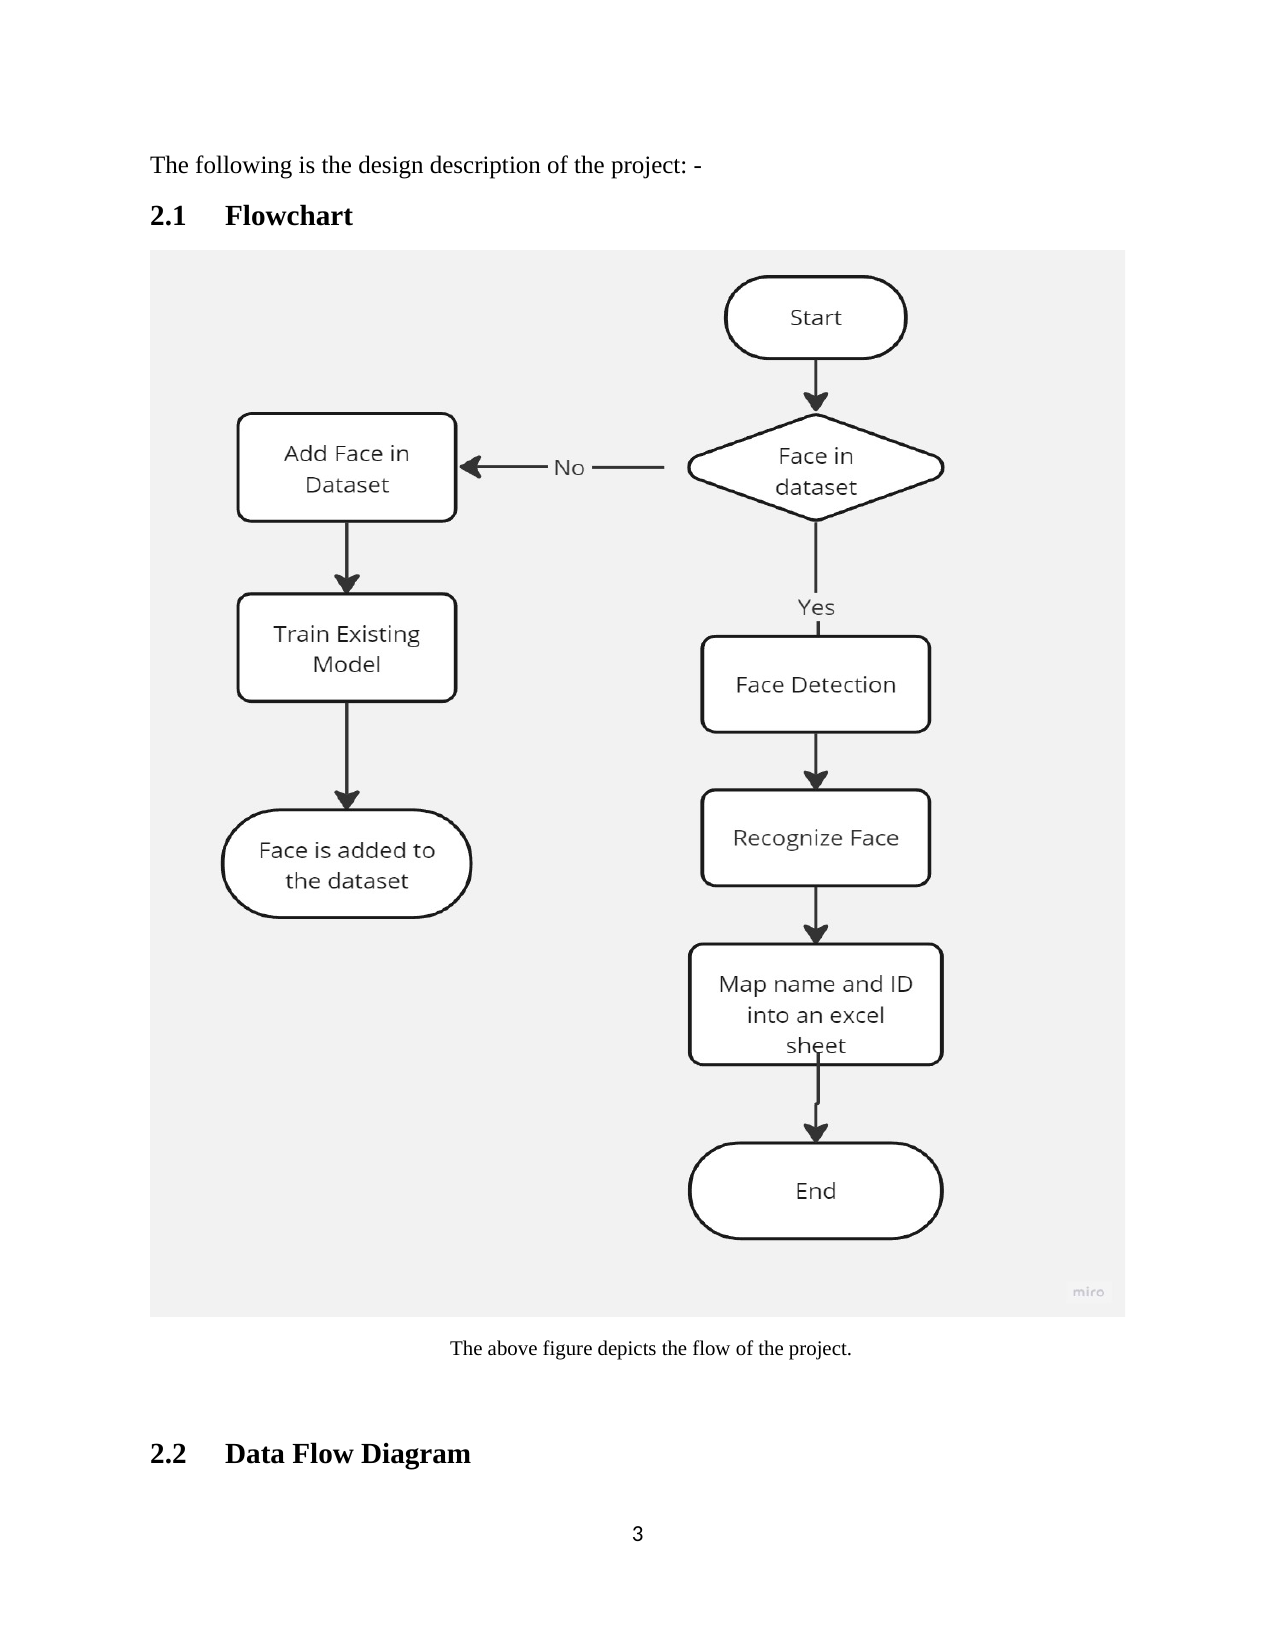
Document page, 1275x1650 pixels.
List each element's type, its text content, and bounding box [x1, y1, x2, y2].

text The above figure depicts the flow of the project. [375, 1336, 1125, 1360]
text The following is the design description of the project: - [150, 150, 1125, 179]
picture [150, 250, 1125, 1317]
text 2.2 Data Flow Diagram [150, 1436, 1125, 1470]
text 2.1 Flowchart [150, 198, 1125, 231]
